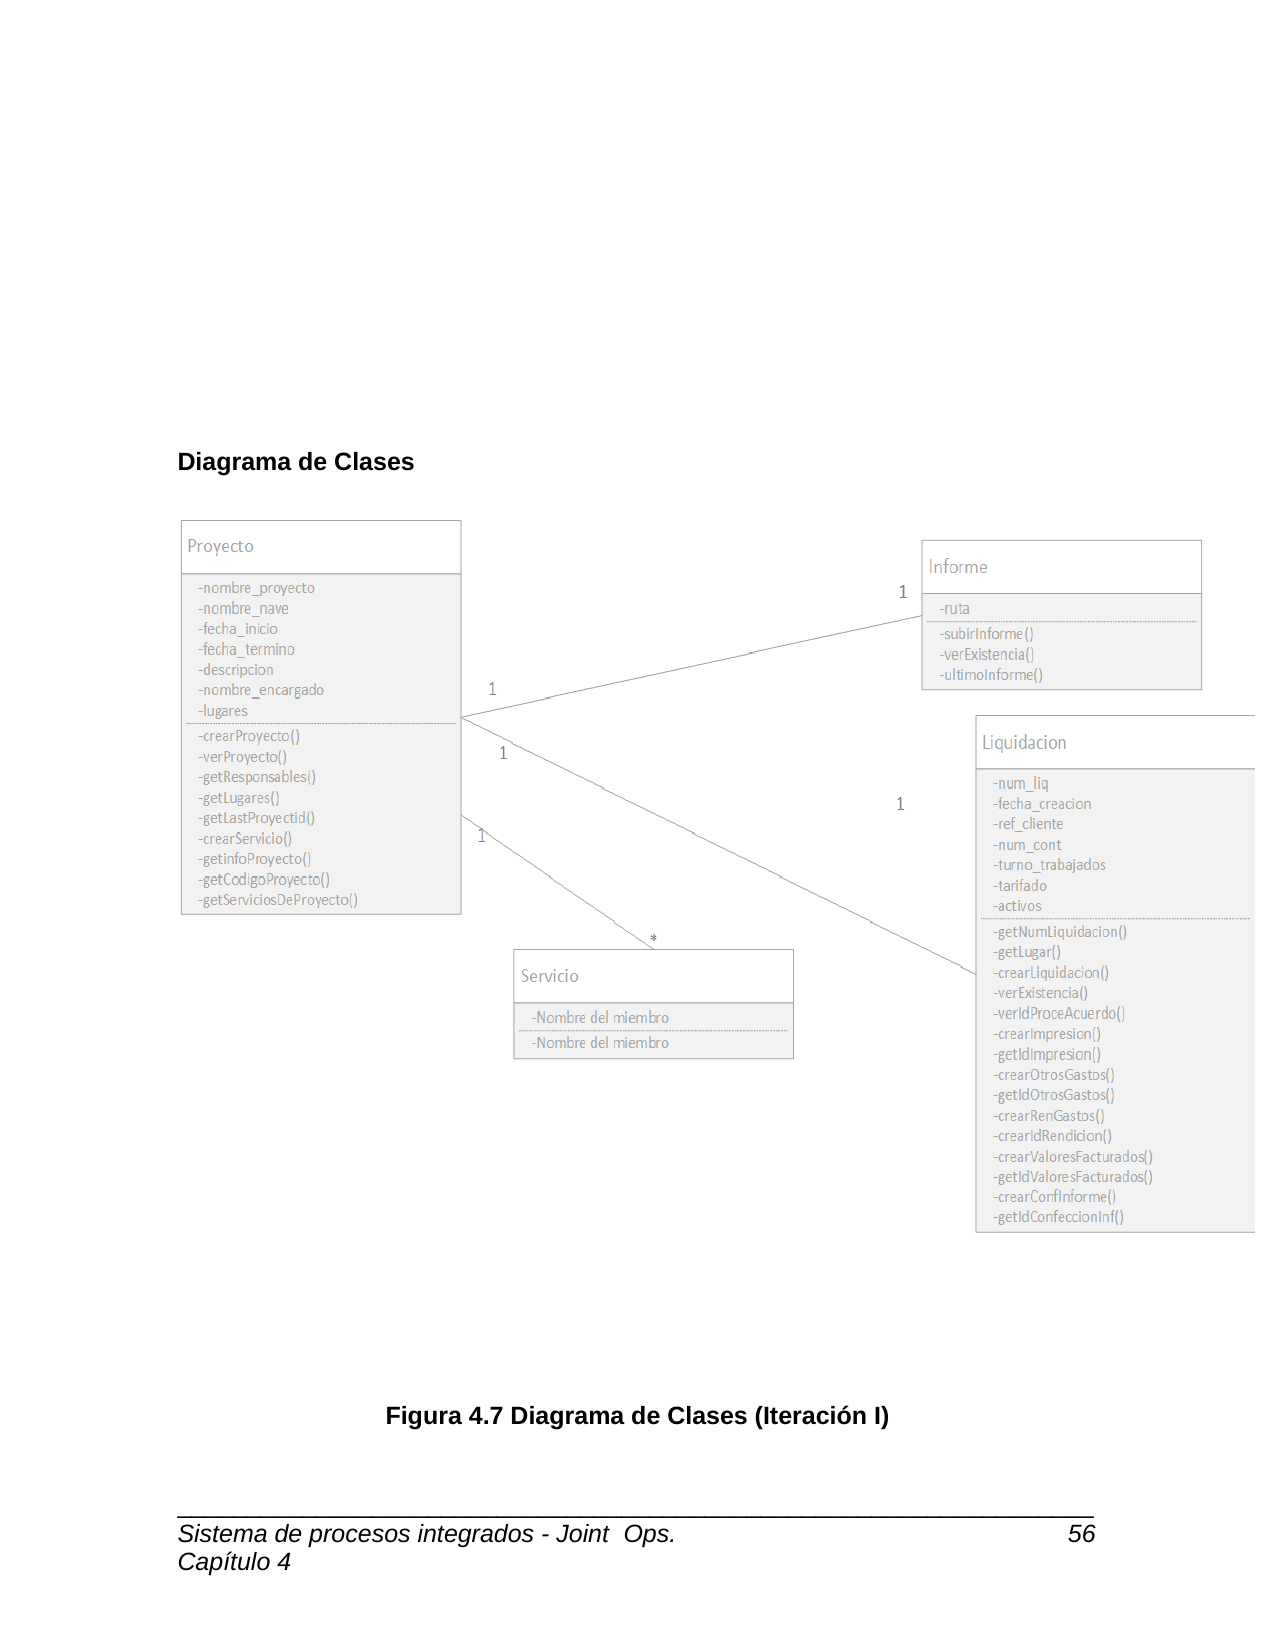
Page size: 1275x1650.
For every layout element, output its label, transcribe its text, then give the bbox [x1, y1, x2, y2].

picture [177, 519, 1255, 1237]
text Diagrama de Clases [177, 447, 1098, 475]
text Figura 4.7 Diagrama de Clases (Iteración I) [177, 1401, 1098, 1430]
